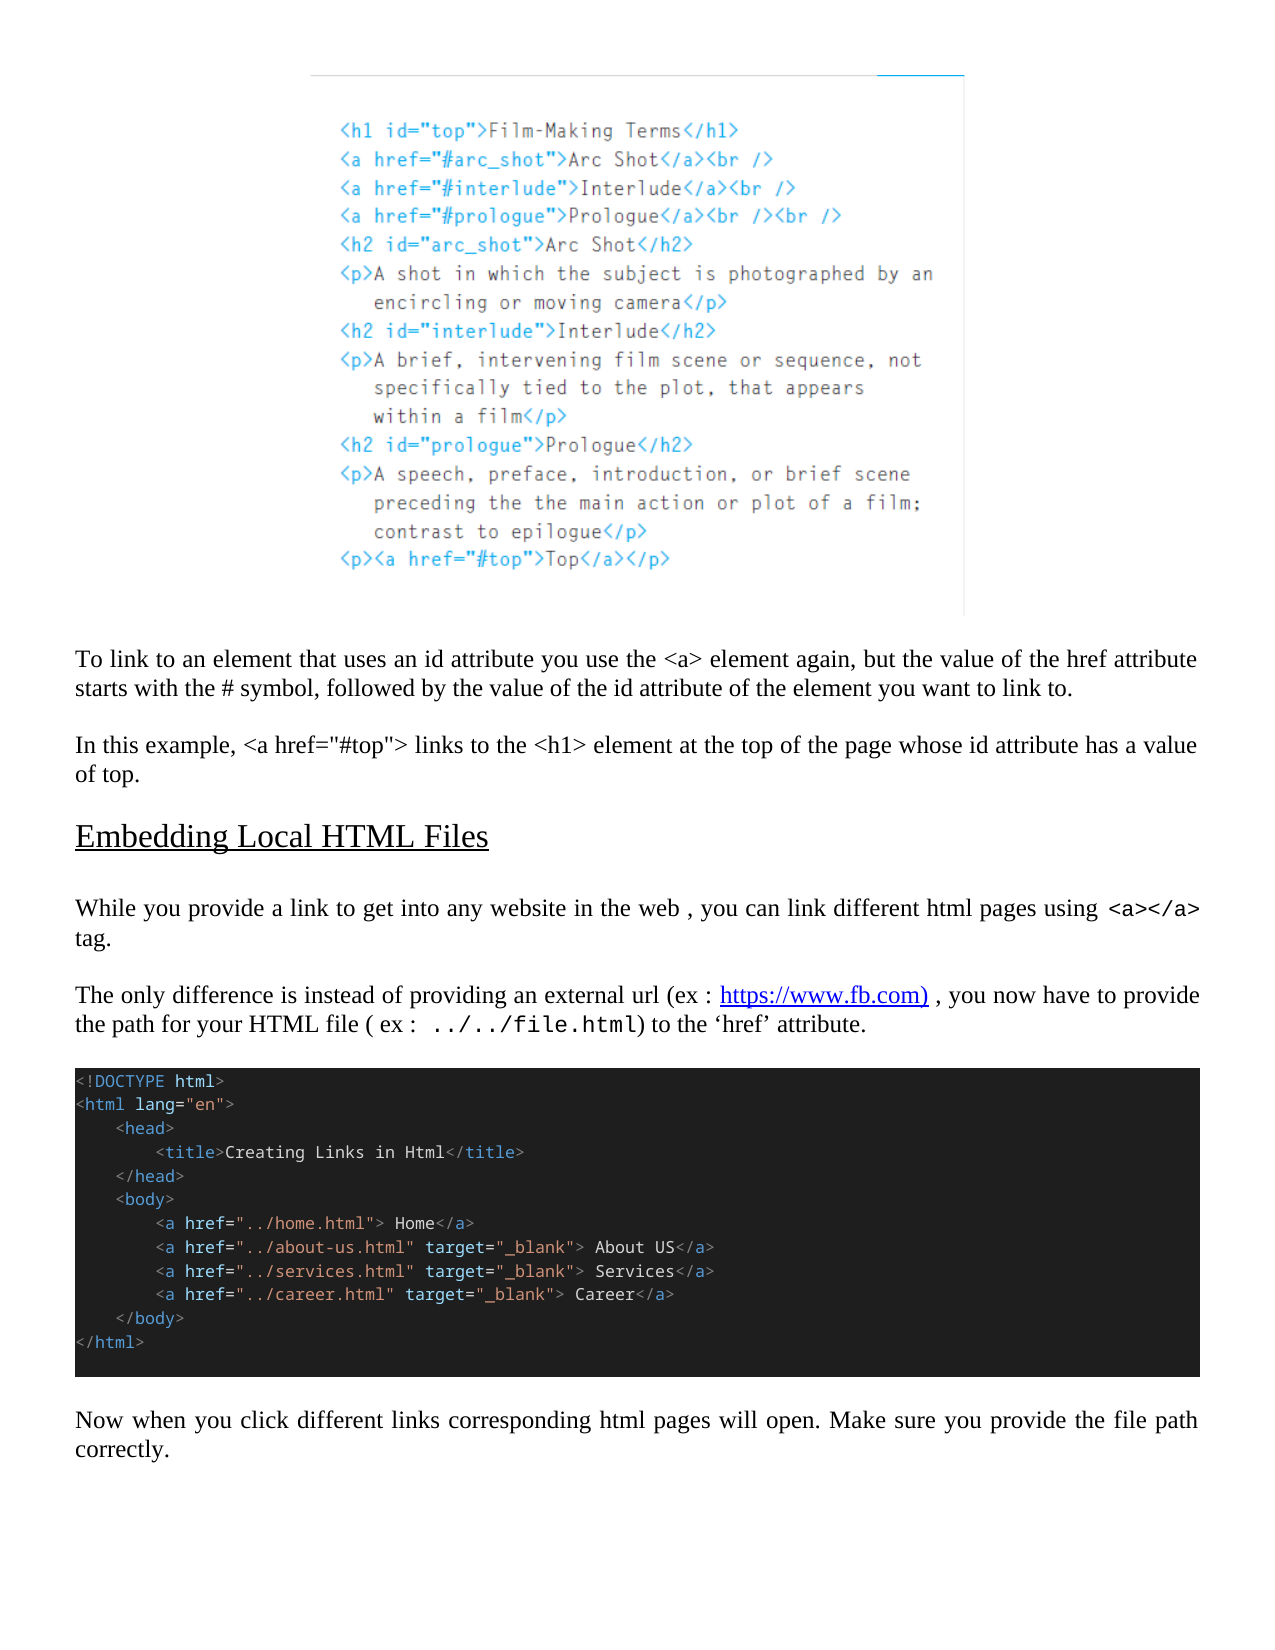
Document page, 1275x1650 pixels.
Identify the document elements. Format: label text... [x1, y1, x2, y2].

text Now when you click different links corresponding html pages will open. Make sure you provide the file path correctly. [75, 1406, 1200, 1463]
text <html lang="en"> [75, 1092, 1200, 1116]
text In this example, <a href="#top"> links to the <h1> element at the top of the page whose id attribute has a value of top. [75, 730, 1200, 788]
text </body> [75, 1306, 1200, 1329]
text <title>Creating Links in Html</title> [75, 1139, 1200, 1163]
text </html> [75, 1329, 1200, 1353]
text <head> [75, 1116, 1200, 1139]
text </head> [75, 1163, 1200, 1187]
text <a href="../career.html" target="_blank"> Career</a> [75, 1282, 1200, 1306]
text While you provide a link to get into any website in the web , you can link different html pages using <a></a> tag. [75, 893, 1200, 952]
text <a href="../about-us.html" target="_blank"> About US</a> [75, 1234, 1200, 1258]
picture [310, 75, 965, 616]
text <a href="../home.html"> Home</a> [75, 1211, 1200, 1234]
text The only difference is instead of providing an external url (ex : https://www.fb.com) , you now have to provide the path for your HTML file ( ex : ../../file.html) to the ‘href’ attribute. [75, 980, 1200, 1039]
text <body> [75, 1187, 1200, 1211]
text To link to an element that uses an id attribute you use the <a> element again, but the value of the href attribute starts with the # symbol, followed by the value of the id attribute of the element you want to link to. [75, 644, 1200, 701]
text Embedding Local HTML Files [75, 816, 1200, 855]
text <!DOCTYPE html> [75, 1068, 1200, 1092]
text <a href="../services.html" target="_blank"> Services</a> [75, 1258, 1200, 1282]
